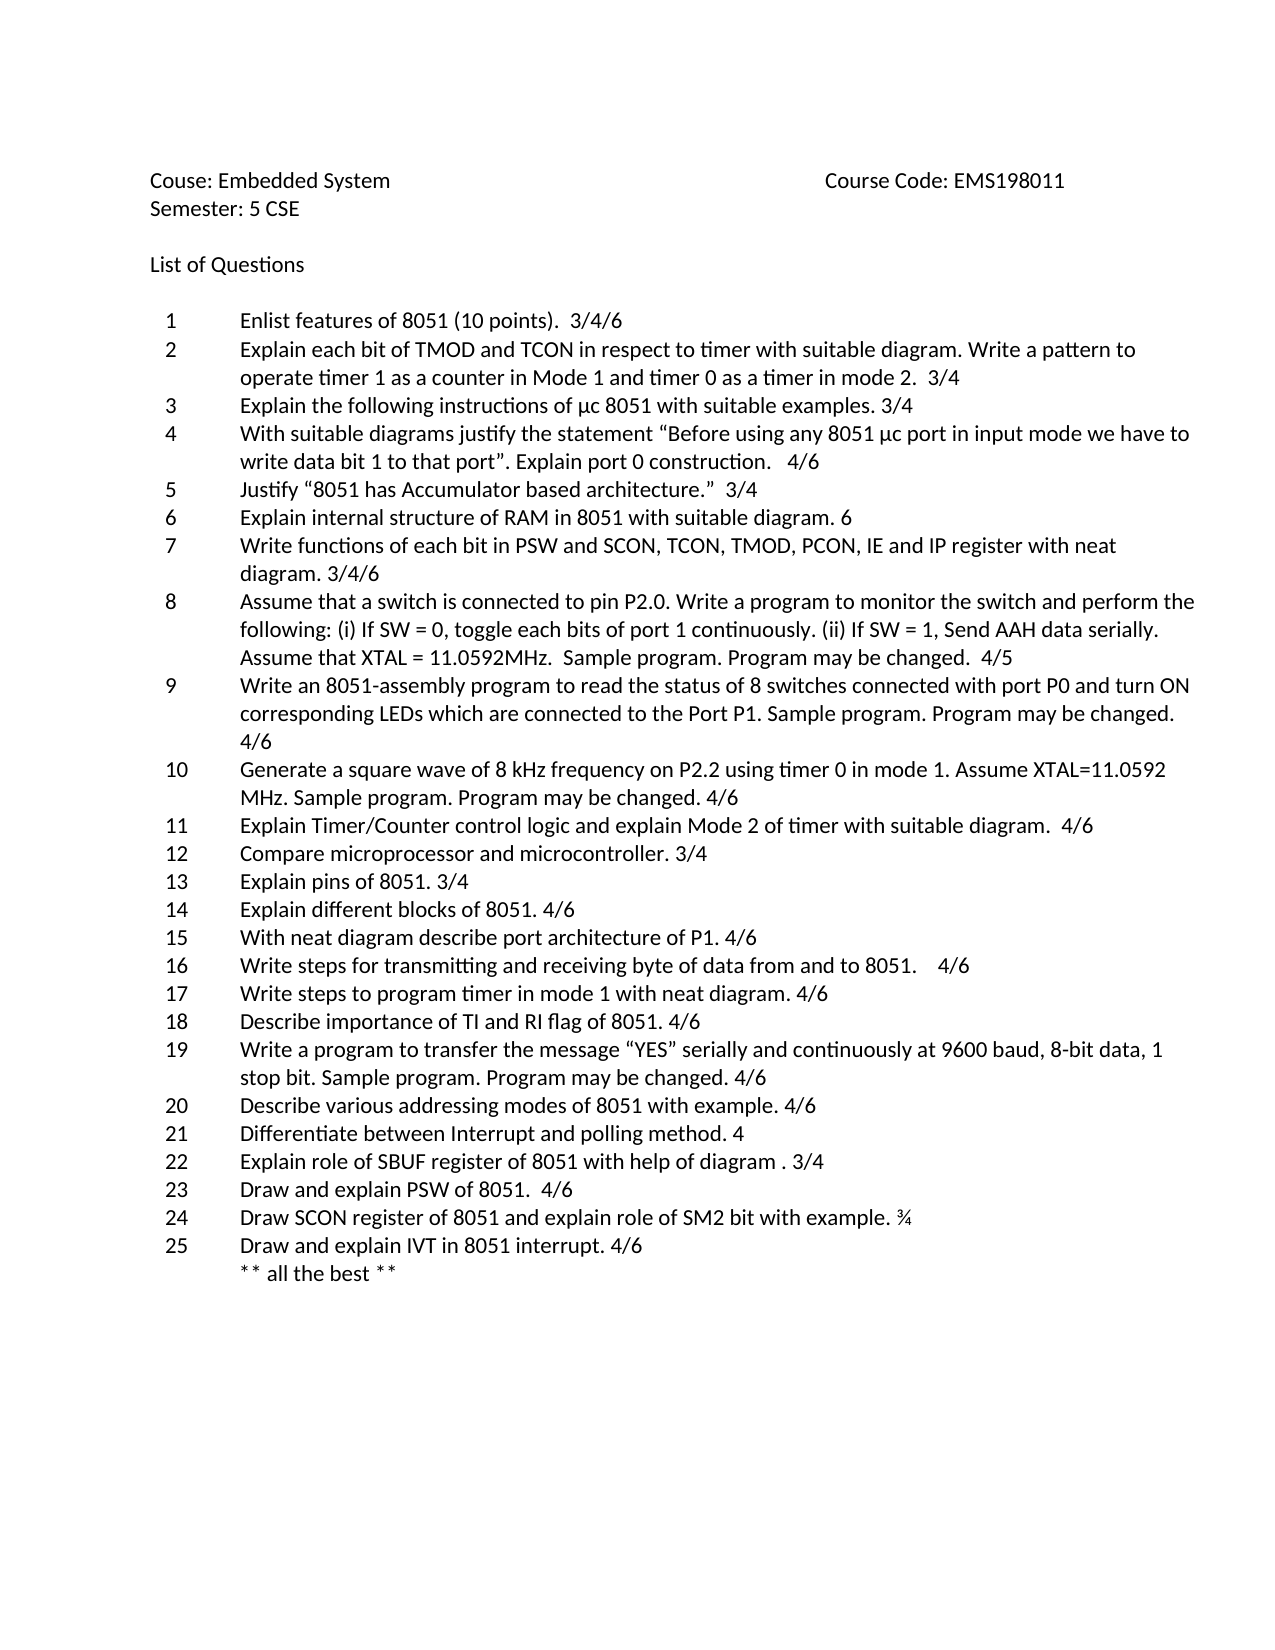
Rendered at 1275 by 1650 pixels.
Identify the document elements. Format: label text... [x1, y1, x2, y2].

text Semester: 5 CSE [150, 194, 1200, 223]
list Generate a square wave of 8 kHz frequency on P2.2 using timer 0 in mode 1. Assume XTAL=11.0592 MHz. Sample program. Program may be changed. 4/6 [165, 755, 1200, 811]
list Assume that a switch is connected to pin P2.0. Write a program to monitor the switch and perform the following: (i) If SW = 0, toggle each bits of port 1 continuously. (ii) If SW = 1, Send AAH data serially. [165, 587, 1200, 643]
text Couse: Embedded System Course Code: EMS198011 [150, 167, 1200, 194]
list Describe various addressing modes of 8051 with example. 4/6 [165, 1091, 1200, 1119]
text List of Questions [150, 251, 1051, 279]
list Write functions of each bit in PSW and SCON, TCON, TMOD, PCON, IE and IP register with neat diagram. 3/4/6 [165, 531, 1200, 587]
list Draw and explain IVT in 8051 interrupt. 4/6 [165, 1231, 1200, 1259]
list Explain role of SBUF register of 8051 with help of diagram . 3/4 [165, 1147, 1200, 1175]
list Explain pins of 8051. 3/4 [165, 867, 1200, 895]
list Explain different blocks of 8051. 4/6 [165, 895, 1200, 923]
list Write steps to program timer in mode 1 with neat diagram. 4/6 [165, 979, 1200, 1007]
list Write a program to transfer the message “YES” serially and continuously at 9600 baud, 8-bit data, 1 stop bit. Sample program. Program may be changed. 4/6 [165, 1035, 1200, 1091]
list Explain Timer/Counter control logic and explain Mode 2 of timer with suitable diagram. 4/6 [165, 811, 1200, 839]
list Explain internal structure of RAM in 8051 with suitable diagram. 6 [165, 503, 1200, 531]
list ** all the best ** [239, 1259, 1200, 1287]
list Describe importance of TI and RI flag of 8051. 4/6 [165, 1007, 1200, 1035]
list Justify “8051 has Accumulator based architecture.” 3/4 [165, 475, 1200, 503]
list With suitable diagrams justify the statement “Before using any 8051 µc port in input mode we have to write data bit 1 to that port”. Explain port 0 construction. 4/6 [165, 419, 1200, 475]
list Draw SCON register of 8051 and explain role of SM2 bit with example. ¾ [165, 1203, 1200, 1231]
list Assume that XTAL = 11.0592MHz. Sample program. Program may be changed. 4/5 [240, 643, 1200, 671]
list Explain the following instructions of µc 8051 with suitable examples. 3/4 [165, 391, 1200, 419]
list Differentiate between Interrupt and polling method. 4 [165, 1119, 1200, 1147]
list Write an 8051-assembly program to read the status of 8 switches connected with port P0 and turn ON corresponding LEDs which are connected to the Port P1. Sample program. Program may be changed. 4/6 [165, 671, 1200, 755]
list Compare microprocessor and microcontroller. 3/4 [165, 839, 1200, 867]
list Draw and explain PSW of 8051. 4/6 [165, 1175, 1200, 1203]
list Explain each bit of TMOD and TCON in respect to timer with suitable diagram. Write a pattern to operate timer 1 as a counter in Mode 1 and timer 0 as a timer in mode 2. 3/4 [165, 335, 1200, 391]
list Enlist features of 8051 (10 points). 3/4/6 [165, 307, 1200, 335]
list With neat diagram describe port architecture of P1. 4/6 [165, 923, 1200, 951]
list Write steps for transmitting and receiving byte of data from and to 8051. 4/6 [165, 951, 1200, 979]
